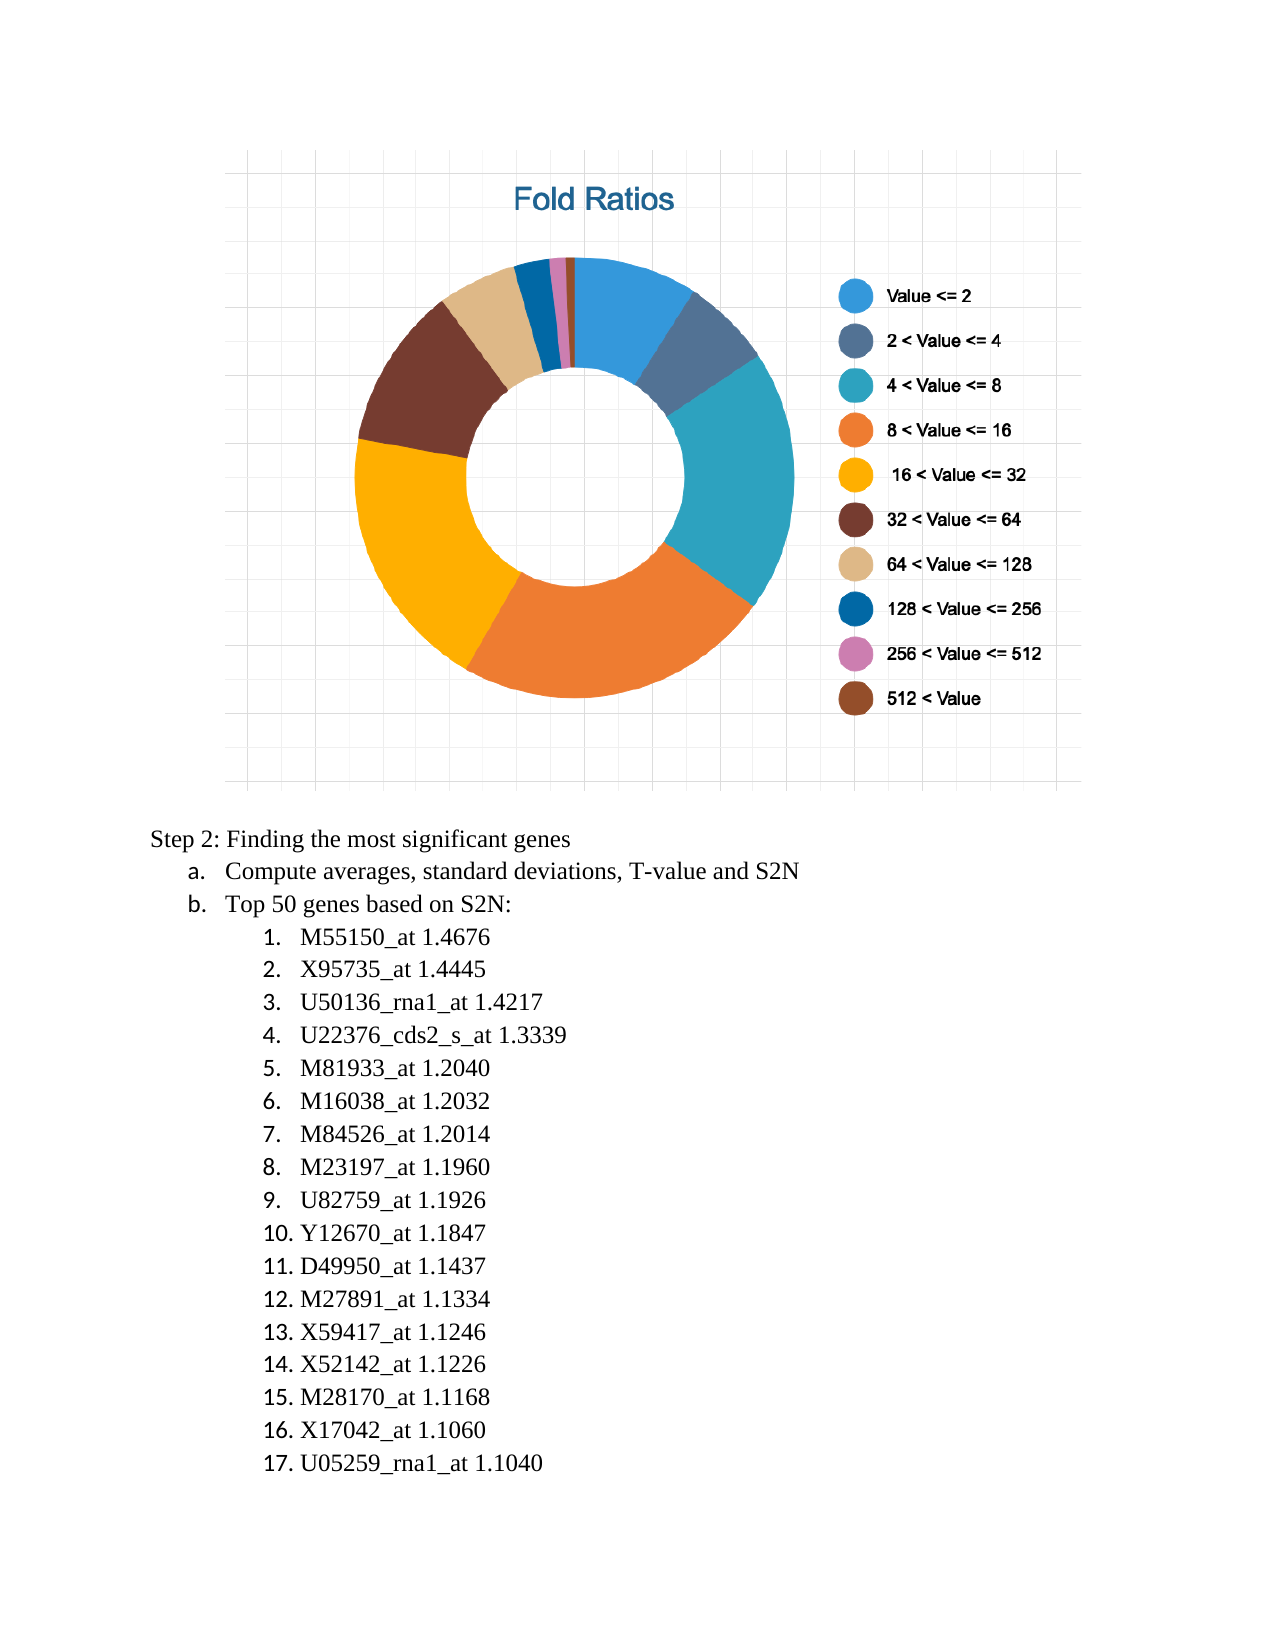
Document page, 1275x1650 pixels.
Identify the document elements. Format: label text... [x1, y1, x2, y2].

list Compute averages, standard deviations, T-value and S2N [187, 855, 1125, 885]
list U05259_rna1_at 1.1040 [262, 1447, 1125, 1478]
list X17042_at 1.1060 [262, 1414, 1125, 1445]
list M81933_at 1.2040 [262, 1052, 1125, 1083]
list M84526_at 1.2014 [262, 1118, 1125, 1149]
list M16038_at 1.2032 [262, 1085, 1125, 1116]
list U22376_cds2_s_at 1.3339 [262, 1019, 1125, 1050]
list M27891_at 1.1334 [262, 1283, 1125, 1313]
list X95735_at 1.4445 [262, 954, 1125, 984]
list Top 50 genes based on S2N: [187, 888, 1125, 918]
list U50136_rna1_at 1.4217 [262, 987, 1125, 1017]
list X59417_at 1.1246 [262, 1316, 1125, 1346]
list M55150_at 1.4676 [262, 921, 1125, 951]
list M23197_at 1.1960 [262, 1151, 1125, 1182]
list D49950_at 1.1437 [262, 1250, 1125, 1280]
list Step 2: Finding the most significant genes [150, 824, 1125, 853]
list M28170_at 1.1168 [262, 1382, 1125, 1412]
list U82759_at 1.1926 [262, 1184, 1125, 1214]
list X52142_at 1.1226 [262, 1349, 1125, 1379]
list Y12670_at 1.1847 [262, 1217, 1125, 1247]
picture [225, 150, 1082, 791]
